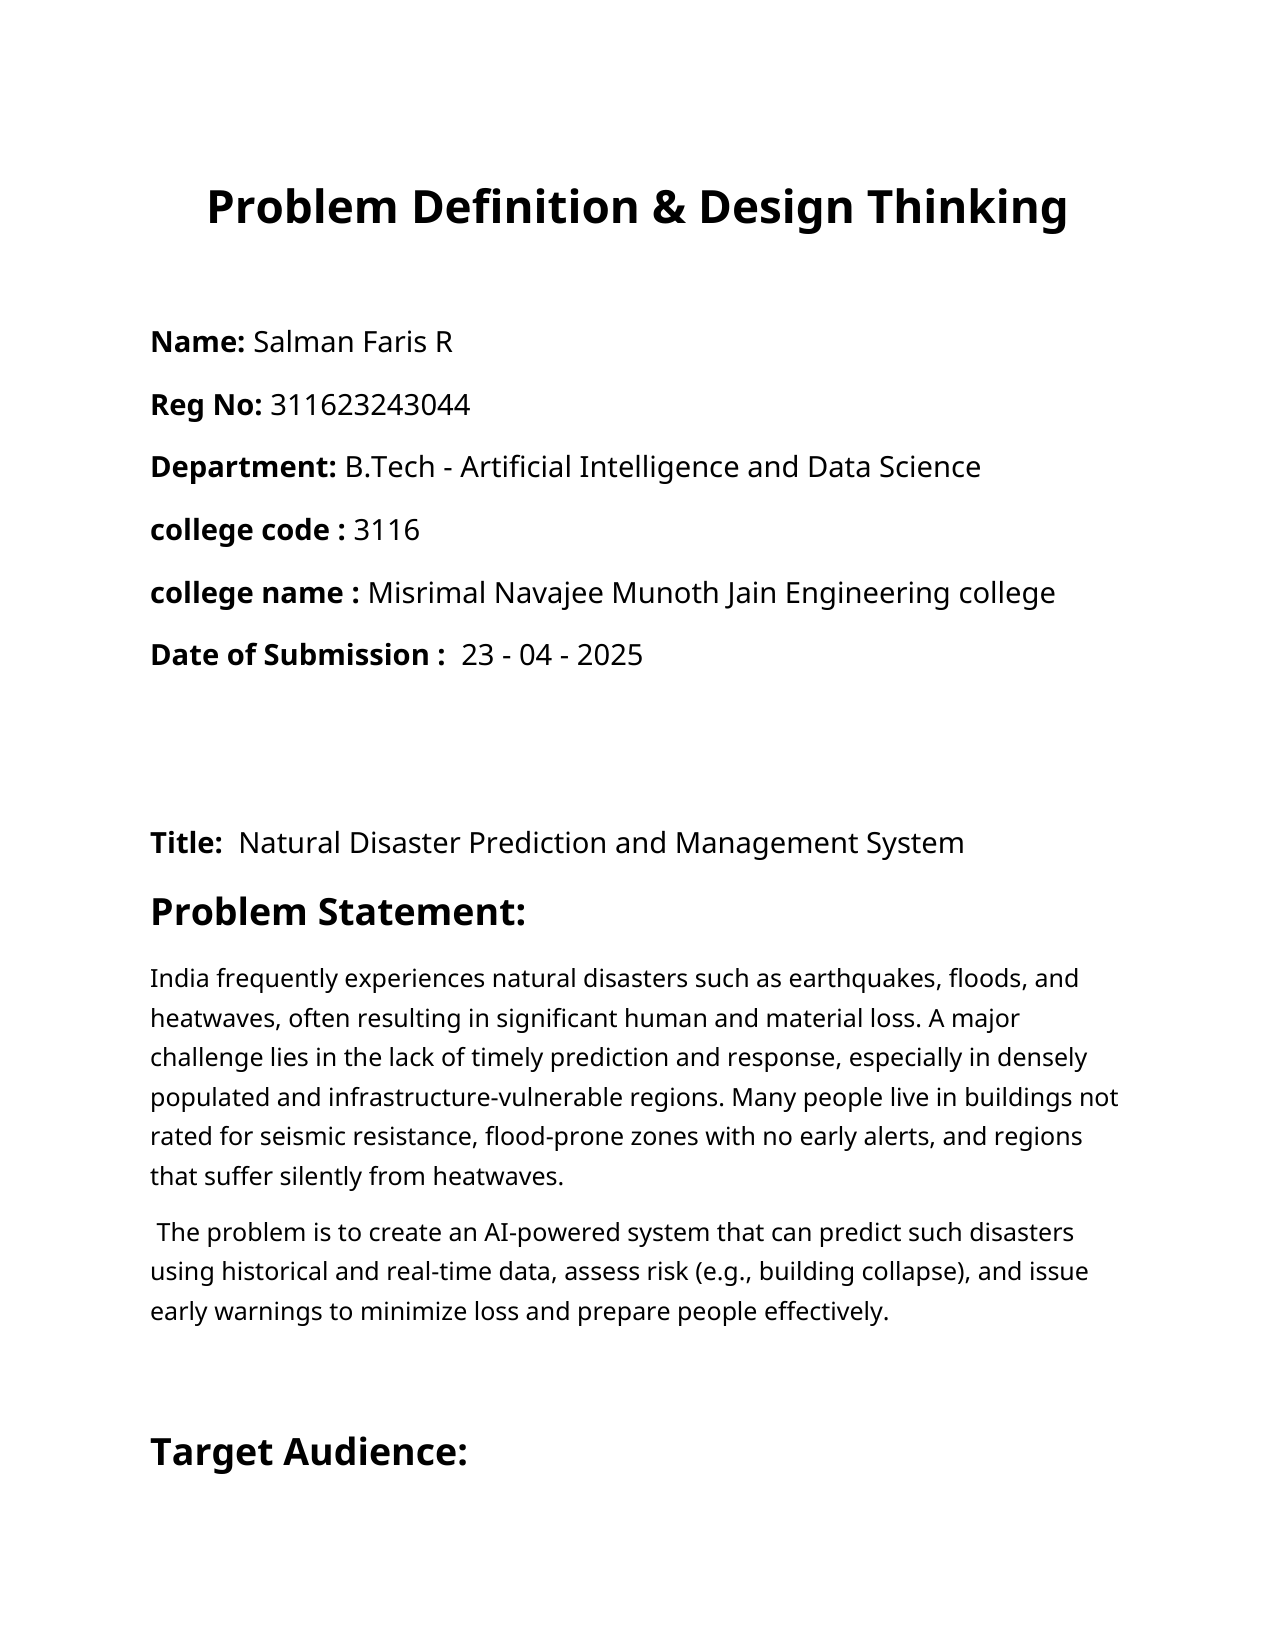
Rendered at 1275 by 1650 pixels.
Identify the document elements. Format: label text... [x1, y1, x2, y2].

text India frequently experiences natural disasters such as earthquakes, floods, and heatwaves, often resulting in significant human and material loss. A major challenge lies in the lack of timely prediction and response, especially in densely populated and infrastructure-vulnerable regions. Many people live in buildings not rated for seismic resistance, flood-prone zones with no early alerts, and regions that suffer silently from heatwaves. [150, 961, 1125, 1192]
text The problem is to create an AI-powered system that can predict such disasters using historical and real-time data, assess risk (e.g., building collapse), and issue early warnings to minimize loss and prepare people effectively. [150, 1214, 1125, 1327]
text Title: Natural Disaster Prediction and Management System [150, 822, 1125, 862]
text Problem Statement: [150, 885, 1125, 936]
text college code : 3116 [150, 509, 1125, 549]
text Problem Definition & Design Thinking [150, 175, 1125, 237]
text Department: B.Tech - Artificial Intelligence and Data Science [150, 447, 1125, 486]
text Name: Salman Faris R [150, 321, 1125, 361]
text Reg No: 311623243044 [150, 384, 1125, 424]
text Date of Submission : 23 - 04 - 2025 [150, 634, 1125, 674]
text Target Audience: [150, 1425, 1125, 1476]
text college name : Misrimal Navajee Munoth Jain Engineering college [150, 572, 1125, 612]
